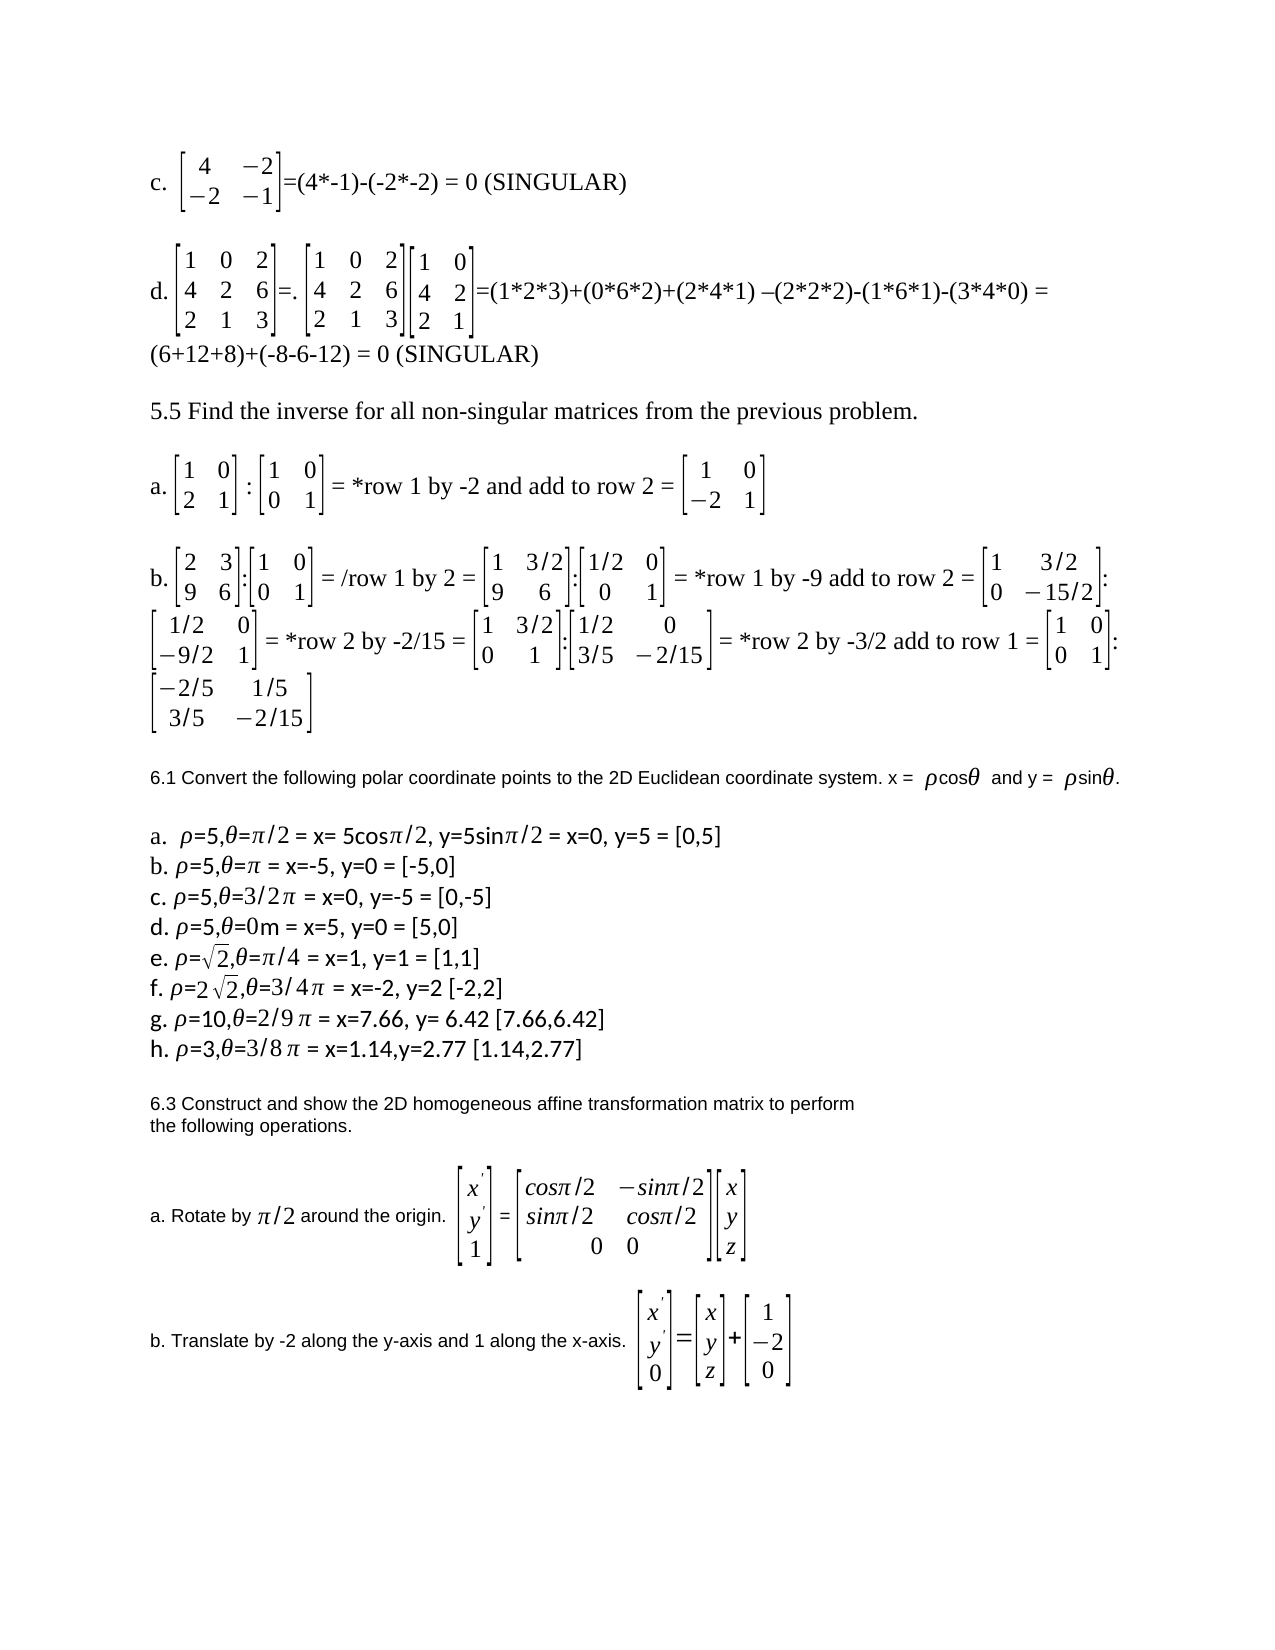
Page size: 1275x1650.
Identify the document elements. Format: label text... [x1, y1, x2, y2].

text d. =5,=m = x=5, y=0 = [5,0] [150, 912, 1125, 942]
text a. Rotate by around the origin. = [150, 1165, 1125, 1267]
text 6.3 Construct and show the 2D homogeneous affine transformation matrix to perform [150, 1093, 1125, 1114]
text 5.5 Find the inverse for all non-singular matrices from the previous problem. [150, 396, 1125, 425]
text c. =(4*-1)-(-2*-2) = 0 (SINGULAR) [150, 150, 1125, 213]
text e. =,= = x=1, y=1 = [1,1] [150, 942, 1125, 973]
text h. =3,= = x=1.14,y=2.77 [1.14,2.77] [150, 1034, 1125, 1064]
text the following operations. [150, 1114, 1125, 1136]
text b. : = /row 1 by 2 = : = *row 1 by -9 add to row 2 = : = *row 2 by -2/15 = : = *row 2 by -3/2 add to row 1 = : [150, 546, 1125, 735]
text 6.1 Convert the following polar coordinate points to the 2D Euclidean coordinate system. x = cos and y = sin. [150, 764, 1125, 791]
text d. =. =(1*2*3)+(0*6*2)+(2*4*1) –(2*2*2)-(1*6*1)-(3*4*0) = (6+12+8)+(-8-6-12) = 0 (SINGULAR) [150, 242, 1125, 368]
text f. =,= = x=-2, y=2 [-2,2] [150, 973, 1125, 1003]
text b. Translate by -2 along the y-axis and 1 along the x-axis. [150, 1289, 1125, 1392]
text g. =10,= = x=7.66, y= 6.42 [7.66,6.42] [150, 1003, 1125, 1034]
text c. =5,= = x=0, y=-5 = [0,-5] [150, 881, 1125, 912]
text a. =5,= = x= 5cos, y=5sin = x=0, y=5 = [0,5] [150, 820, 1125, 851]
text b. =5,= = x=-5, y=0 = [-5,0] [150, 851, 1125, 881]
text a. : = *row 1 by -2 and add to row 2 = [150, 454, 1125, 517]
